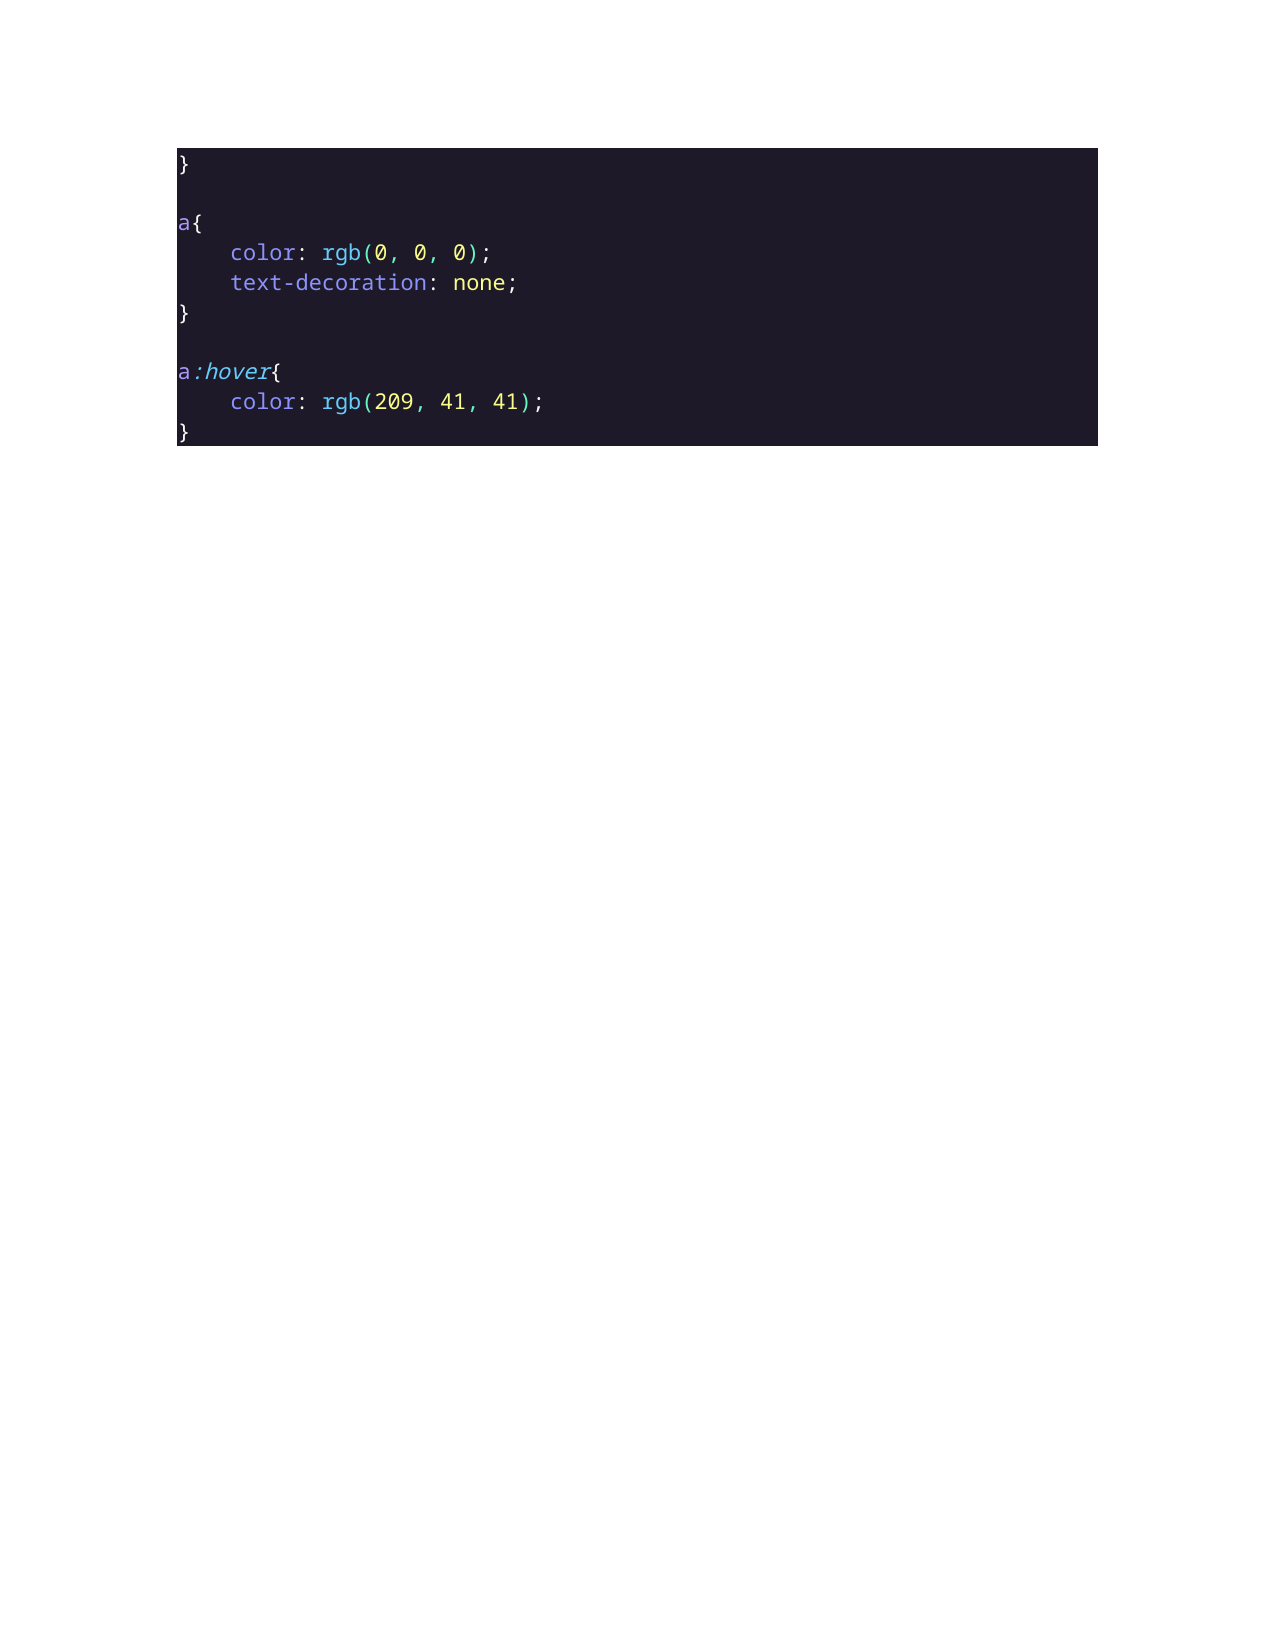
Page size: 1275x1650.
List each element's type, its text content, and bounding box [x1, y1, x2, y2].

text } [177, 297, 1098, 326]
text color: rgb(209, 41, 41); [177, 386, 1098, 416]
text color: rgb(0, 0, 0); [177, 237, 1098, 267]
text text-decoration: none; [177, 267, 1098, 297]
text a:hover{ [177, 356, 1098, 386]
text } [177, 148, 1098, 177]
text } [177, 416, 1098, 446]
text a{ [177, 207, 1098, 237]
